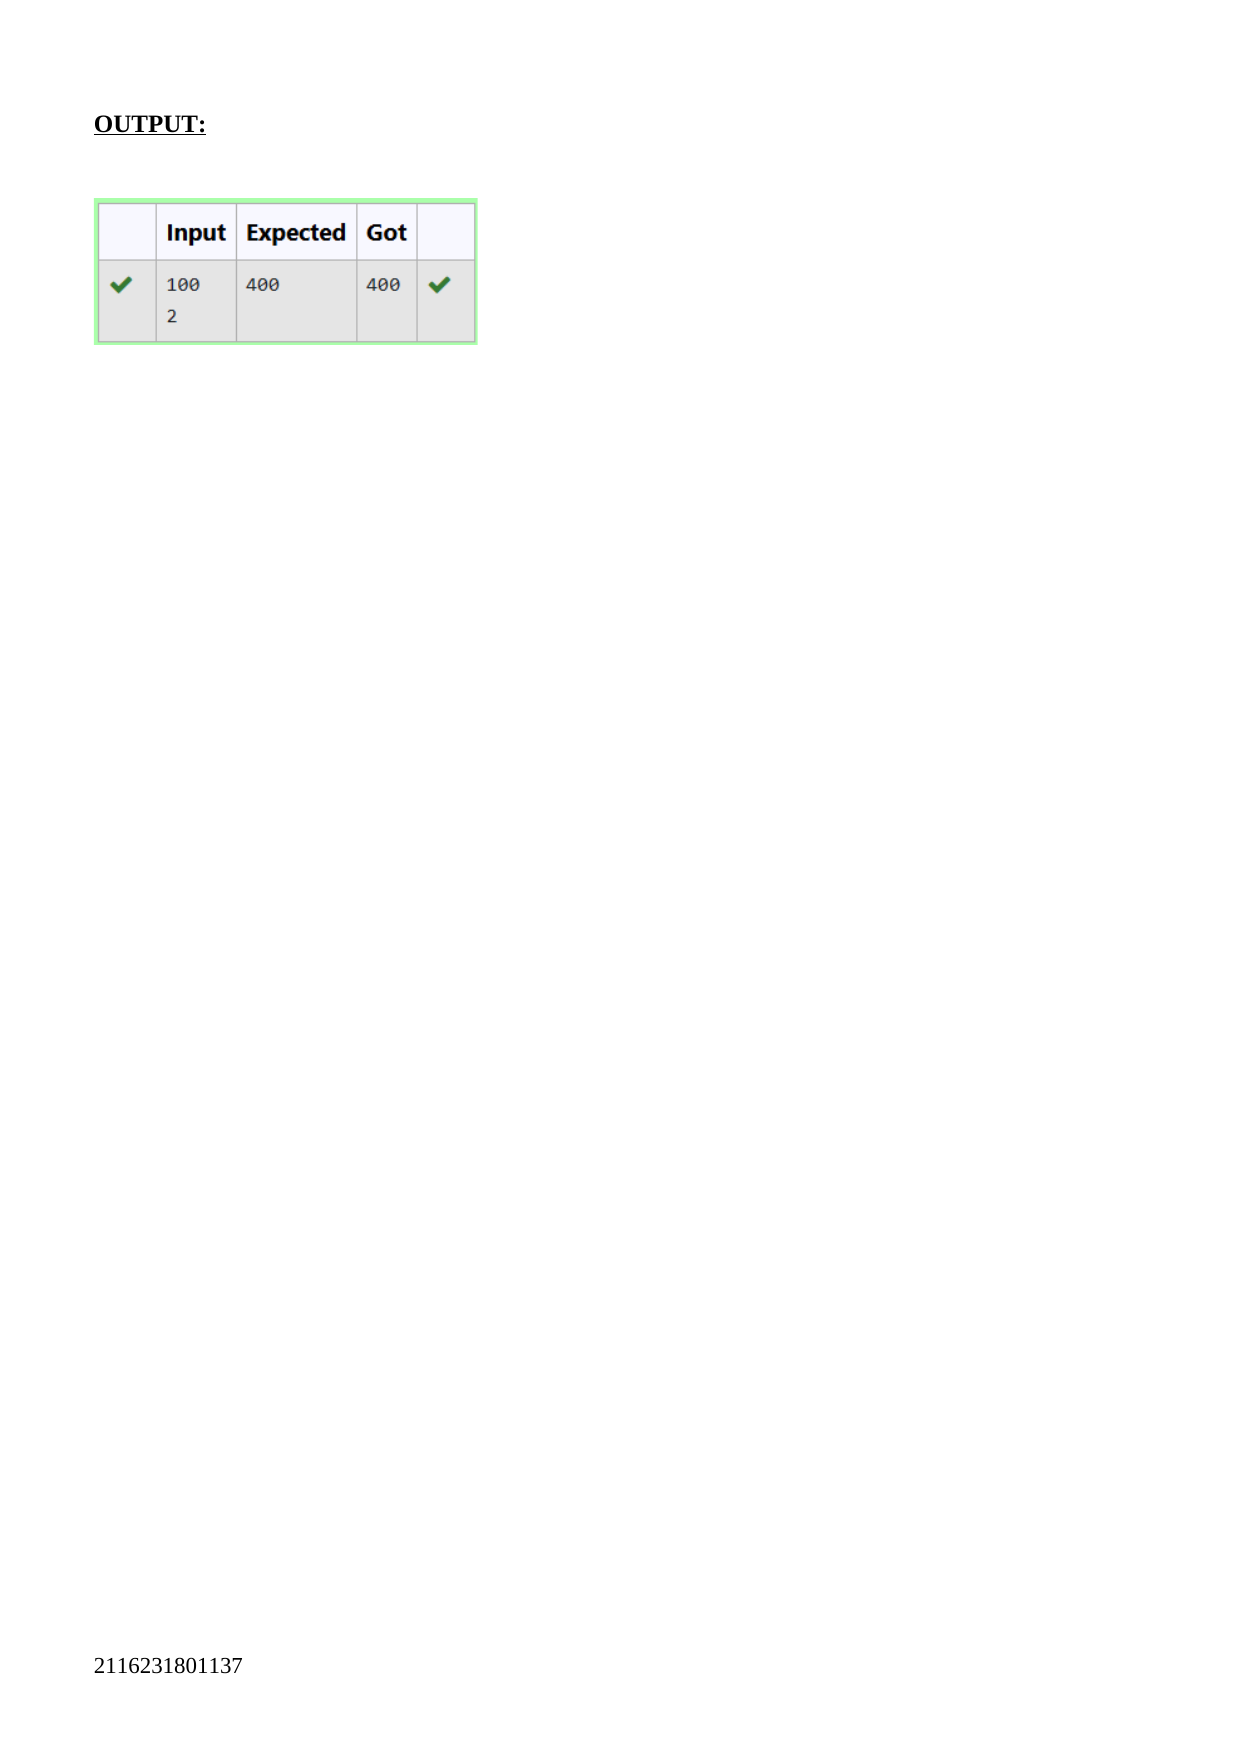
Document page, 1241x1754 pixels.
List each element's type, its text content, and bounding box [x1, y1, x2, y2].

picture [93, 198, 478, 345]
text OUTPUT: [94, 109, 1155, 137]
